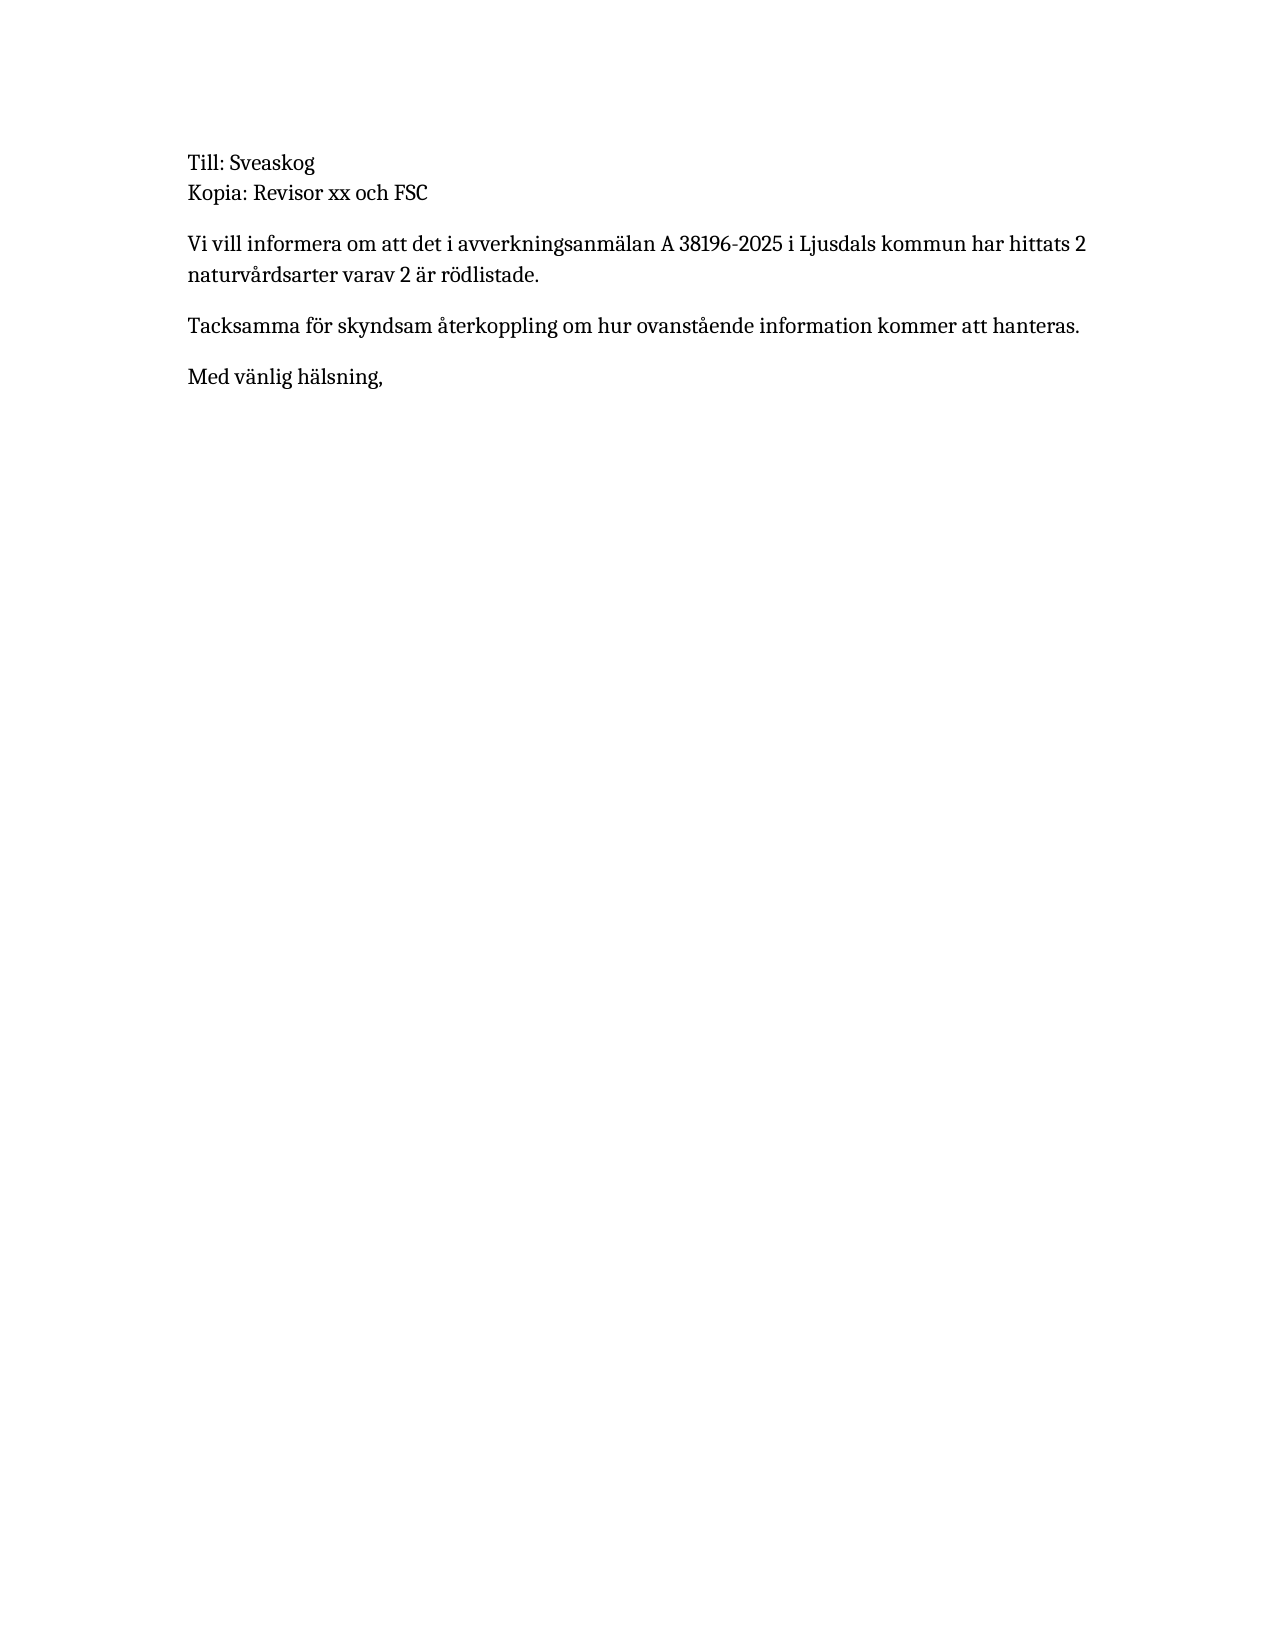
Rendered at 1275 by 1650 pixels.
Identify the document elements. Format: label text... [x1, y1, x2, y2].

text Till: Sveaskog Kopia: Revisor xx och FSC [187, 150, 1087, 207]
text Med vänlig hälsning, [187, 363, 1087, 420]
text Tacksamma för skyndsam återkoppling om hur ovanstående information kommer att hanteras. [187, 312, 1087, 339]
text Vi vill informera om att det i avverkningsanmälan A 38196-2025 i Ljusdals kommun har hittats 2 naturvårdsarter varav 2 är rödlistade. [187, 231, 1087, 288]
